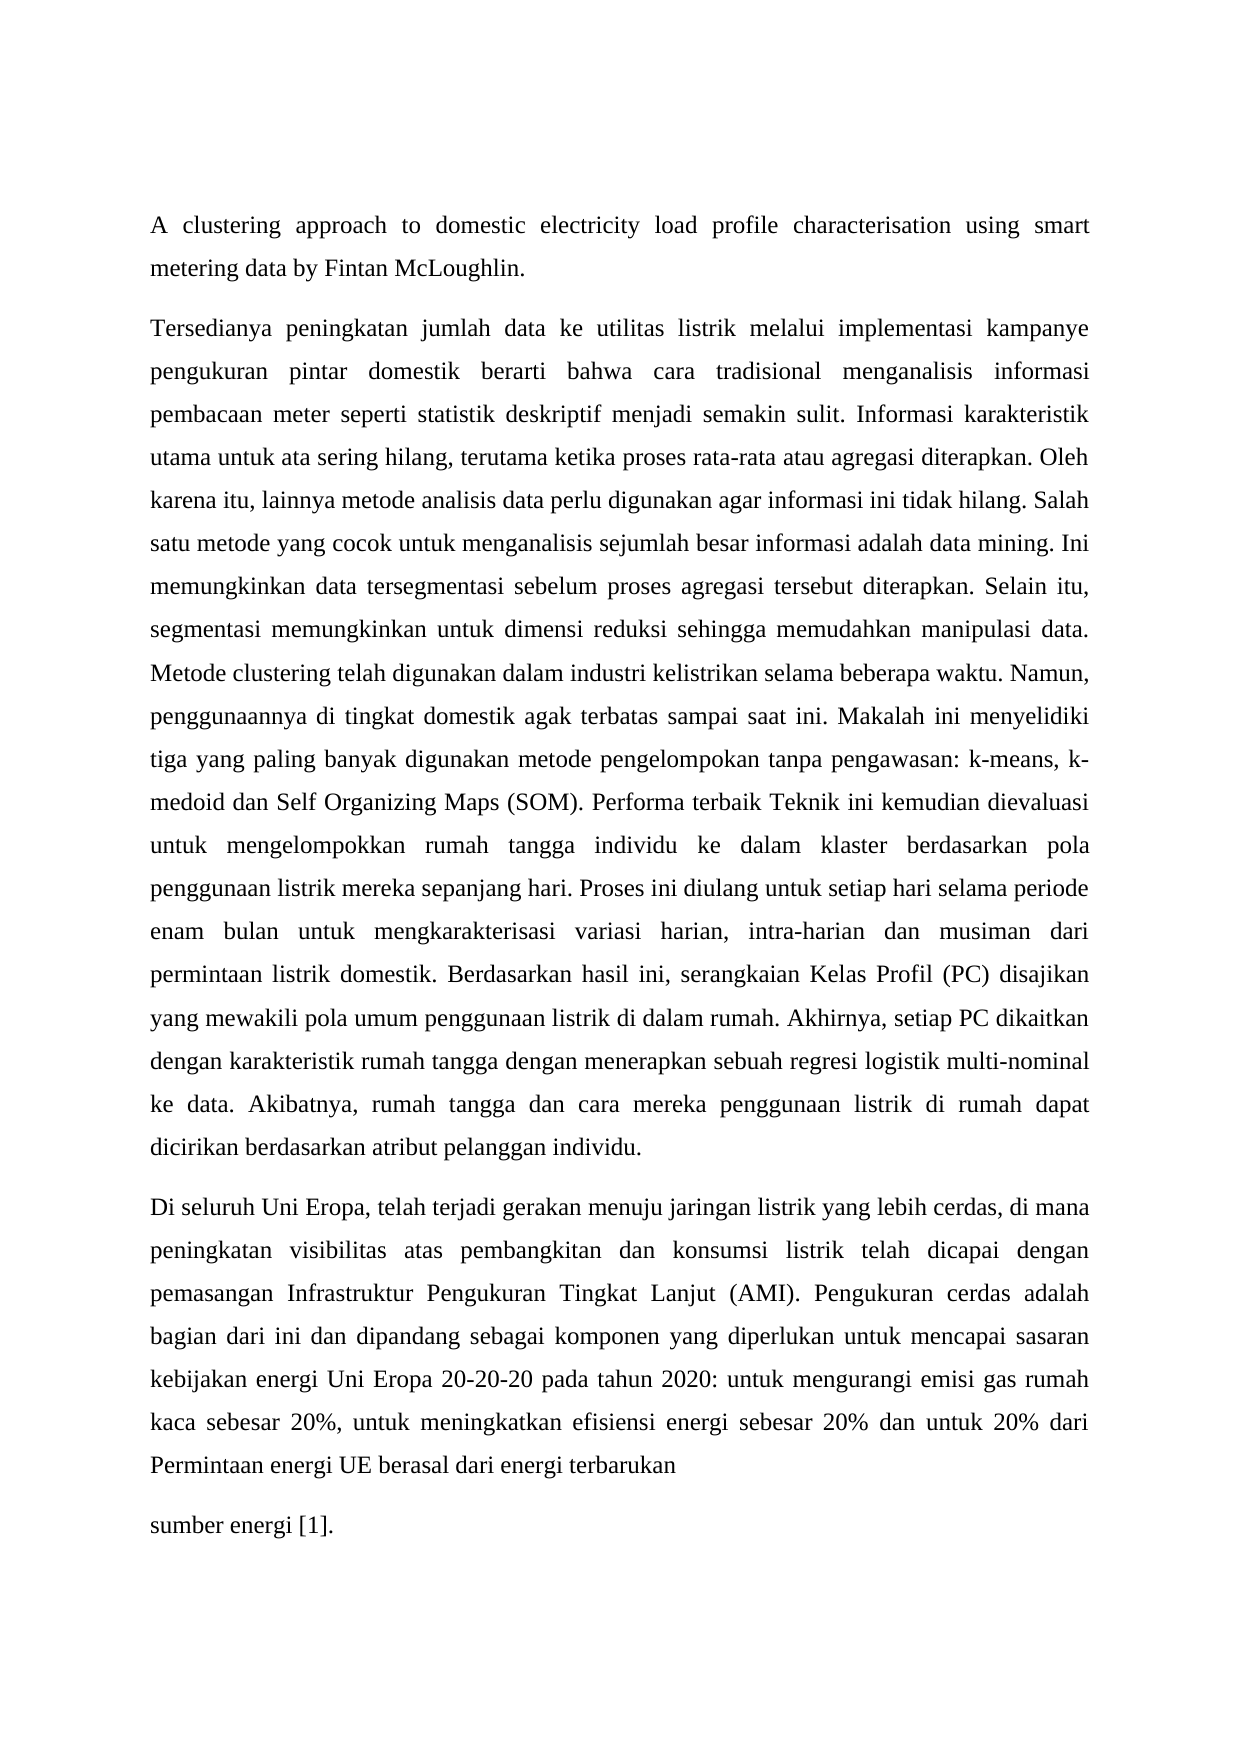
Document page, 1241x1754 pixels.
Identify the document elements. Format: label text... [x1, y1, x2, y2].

text sumber energi [1]. [150, 1510, 1090, 1539]
text Tersedianya peningkatan jumlah data ke utilitas listrik melalui implementasi kampanye pengukuran pintar domestik berarti bahwa cara tradisional menganalisis informasi pembacaan meter seperti statistik deskriptif menjadi semakin sulit. Informasi karakteristik utama untuk ata sering hilang, terutama ketika proses rata-rata atau agregasi diterapkan. Oleh karena itu, lainnya metode analisis data perlu digunakan agar informasi ini tidak hilang. Salah satu metode yang cocok untuk menganalisis sejumlah besar informasi adalah data mining. Ini memungkinkan data tersegmentasi sebelum proses agregasi tersebut diterapkan. Selain itu, segmentasi memungkinkan untuk dimensi reduksi sehingga memudahkan manipulasi data. Metode clustering telah digunakan dalam industri kelistrikan selama beberapa waktu. Namun, penggunaannya di tingkat domestik agak terbatas sampai saat ini. Makalah ini menyelidiki tiga yang paling banyak digunakan metode pengelompokan tanpa pengawasan: k-means, k-medoid dan Self Organizing Maps (SOM). Performa terbaik Teknik ini kemudian dievaluasi untuk mengelompokkan rumah tangga individu ke dalam klaster berdasarkan pola penggunaan listrik mereka sepanjang hari. Proses ini diulang untuk setiap hari selama periode enam bulan untuk mengkarakterisasi variasi harian, intra-harian dan musiman dari permintaan listrik domestik. Berdasarkan hasil ini, serangkaian Kelas Profil (PC) disajikan yang mewakili pola umum penggunaan listrik di dalam rumah. Akhirnya, setiap PC dikaitkan dengan karakteristik rumah tangga dengan menerapkan sebuah regresi logistik multi-nominal ke data. Akibatnya, rumah tangga dan cara mereka penggunaan listrik di rumah dapat dicirikan berdasarkan atribut pelanggan individu. [150, 313, 1090, 1161]
text A clustering approach to domestic electricity load profile characterisation using smart metering data by Fintan McLoughlin. [150, 210, 1090, 282]
text Di seluruh Uni Eropa, telah terjadi gerakan menuju jaringan listrik yang lebih cerdas, di mana peningkatan visibilitas atas pembangkitan dan konsumsi listrik telah dicapai dengan pemasangan Infrastruktur Pengukuran Tingkat Lanjut (AMI). Pengukuran cerdas adalah bagian dari ini dan dipandang sebagai komponen yang diperlukan untuk mencapai sasaran kebijakan energi Uni Eropa 20-20-20 pada tahun 2020: untuk mengurangi emisi gas rumah kaca sebesar 20%, untuk meningkatkan efisiensi energi sebesar 20% dan untuk 20% dari Permintaan energi UE berasal dari energi terbarukan [150, 1192, 1090, 1479]
